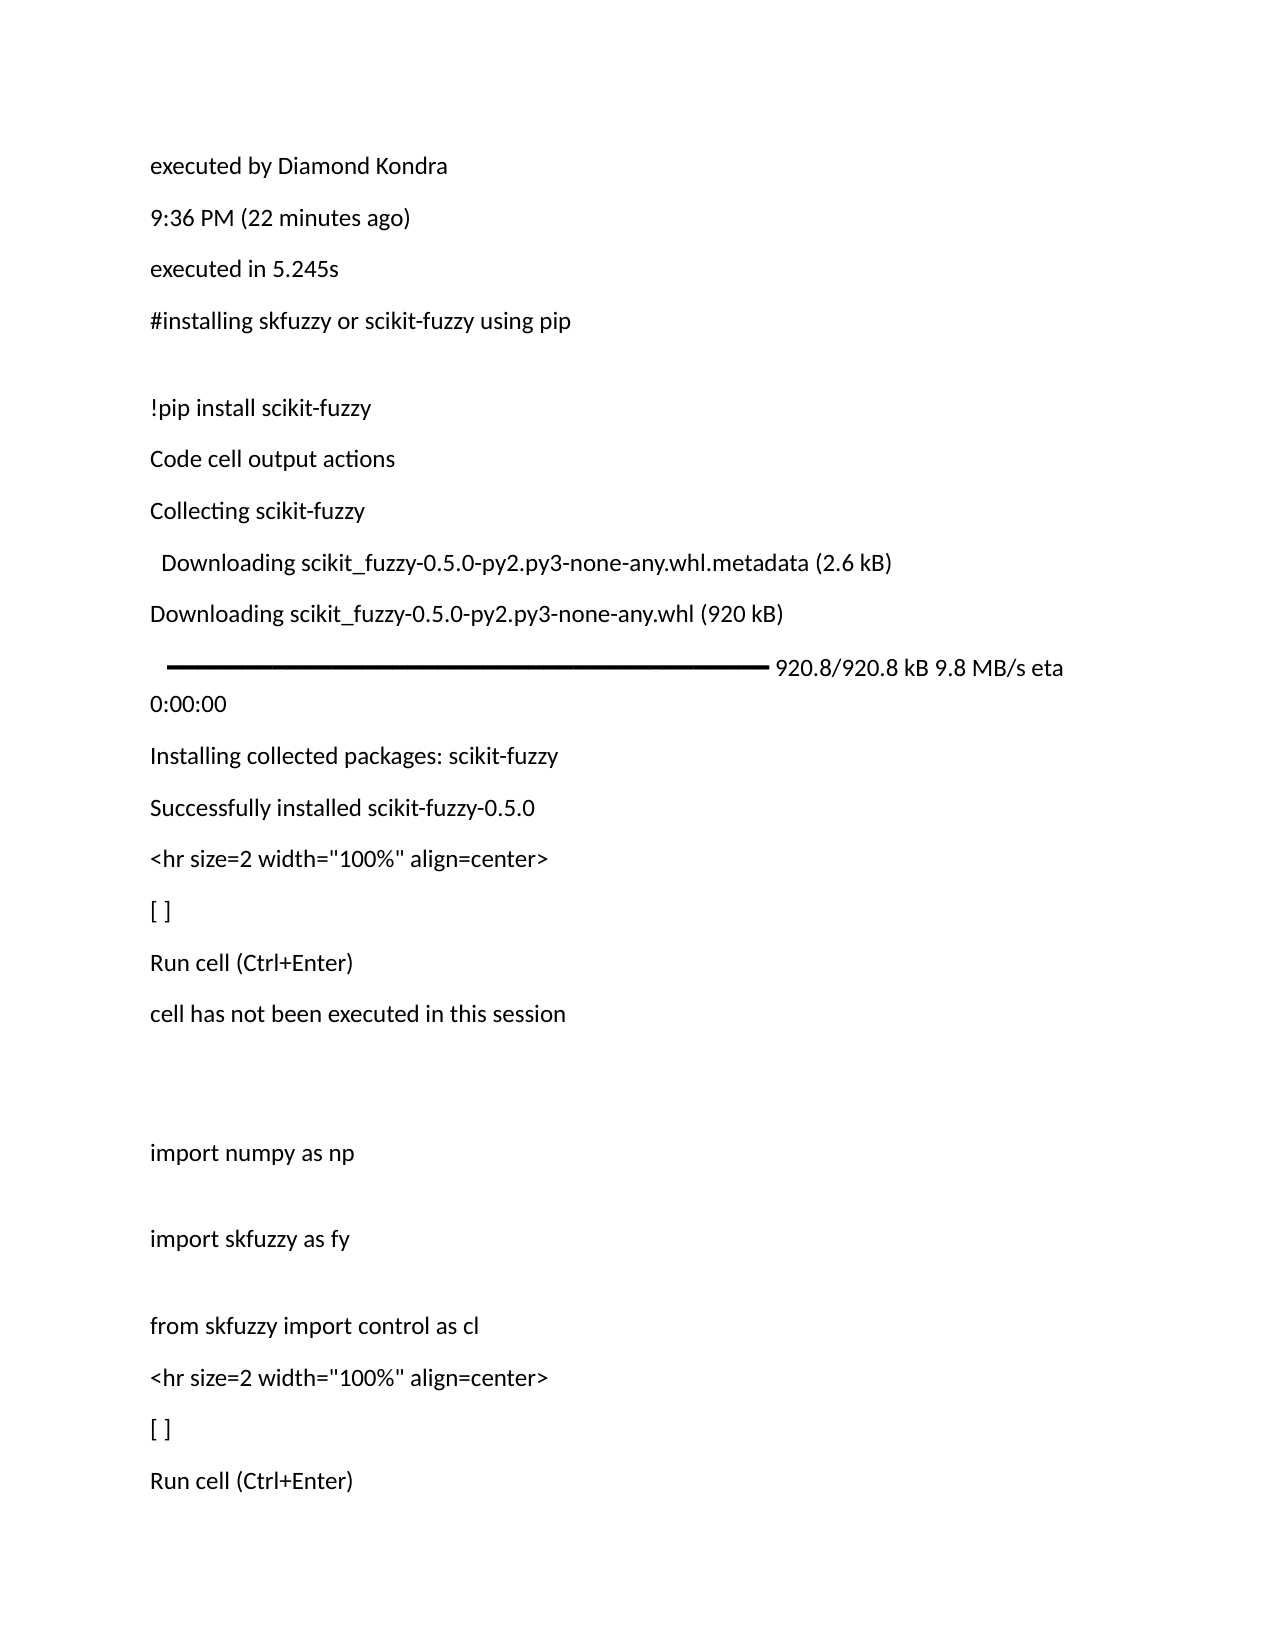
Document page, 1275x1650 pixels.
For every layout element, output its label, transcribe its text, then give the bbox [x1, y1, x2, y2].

text import skfuzzy as fy [150, 1223, 1125, 1289]
text Run cell (Ctrl+Enter) [150, 1465, 1125, 1496]
text cell has not been executed in this session [150, 998, 1125, 1029]
text <hr size=2 width="100%" align=center> [150, 843, 1125, 874]
text [ ] [150, 895, 1125, 926]
text executed in 5.245s [150, 253, 1125, 284]
text Successfully installed scikit-fuzzy-0.5.0 [150, 792, 1125, 822]
text executed by Diamond Kondra [150, 150, 1125, 181]
text ━━━━━━━━━━━━━━━━━━━━━━━━━━━━━━━━━━━━━━━━ 920.8/920.8 kB 9.8 MB/s eta 0:00:00 [150, 650, 1125, 719]
text !pip install scikit-fuzzy [150, 392, 1125, 422]
text 9:36 PM (22 minutes ago) [150, 202, 1125, 232]
text Installing collected packages: scikit-fuzzy [150, 740, 1125, 771]
text <hr size=2 width="100%" align=center> [150, 1362, 1125, 1392]
text from skfuzzy import control as cl [150, 1310, 1125, 1341]
text Code cell output actions [150, 443, 1125, 474]
text Downloading scikit_fuzzy-0.5.0-py2.py3-none-any.whl.metadata (2.6 kB) [150, 547, 1125, 577]
text [ ] [150, 1413, 1125, 1444]
text import numpy as np [150, 1137, 1125, 1202]
text #installing skfuzzy or scikit-fuzzy using pip [150, 305, 1125, 371]
text Run cell (Ctrl+Enter) [150, 947, 1125, 977]
text Downloading scikit_fuzzy-0.5.0-py2.py3-none-any.whl (920 kB) [150, 598, 1125, 629]
text Collecting scikit-fuzzy [150, 495, 1125, 526]
